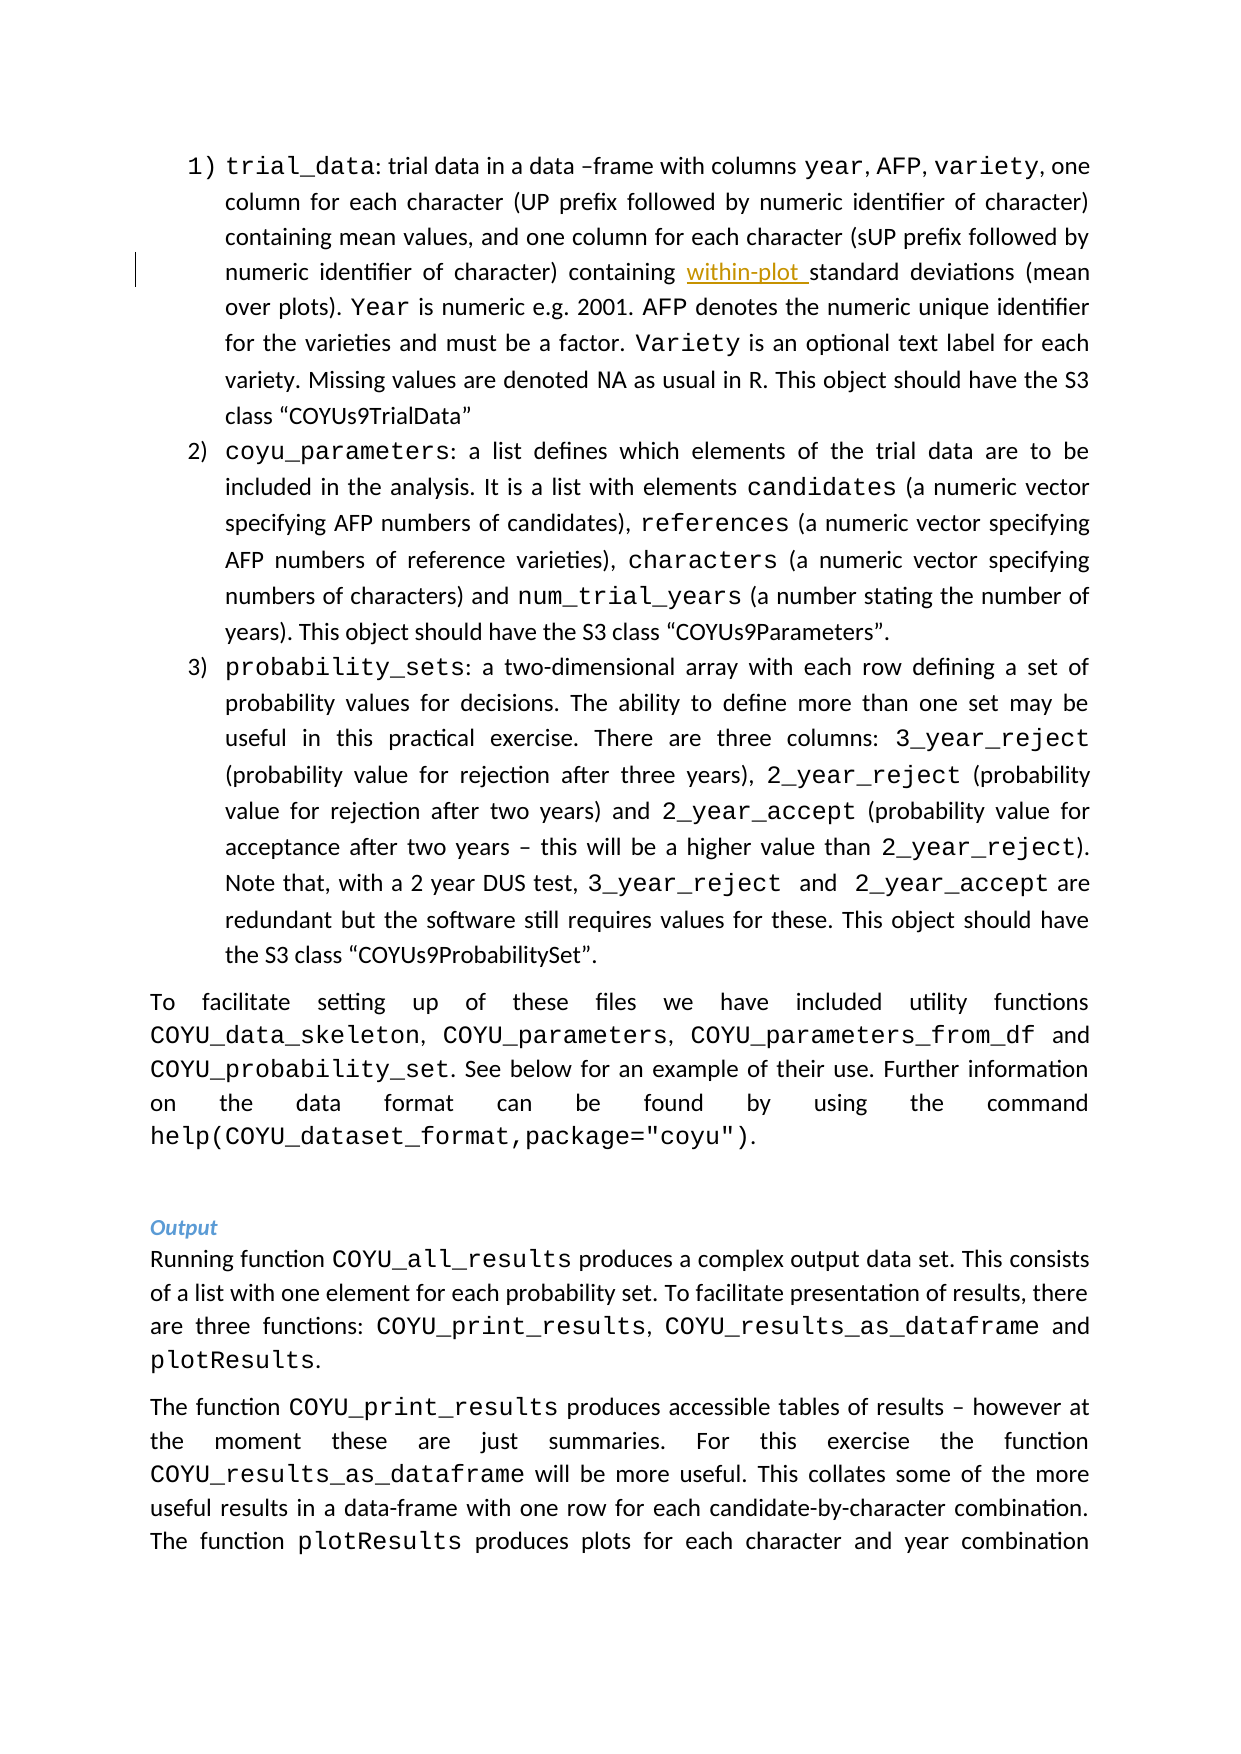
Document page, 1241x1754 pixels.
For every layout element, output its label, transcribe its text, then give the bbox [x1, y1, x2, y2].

list probability_sets: a two-dimensional array with each row defining a set of probability values for decisions. The ability to define more than one set may be useful in this practical exercise. There are three columns: 3_year_reject (probability value for rejection after three years), 2_year_reject (probability value for rejection after two years) and 2_year_accept (probability value for acceptance after two years – this will be a higher value than 2_year_reject). Note that, with a 2 year DUS test, 3_year_reject and 2_year_accept are redundant but the software still requires values for these. This object should have the S3 class “COYUs9ProbabilitySet”. [187, 651, 1090, 969]
text To facilitate setting up of these files we have included utility functions COYU_data_skeleton, COYU_parameters, COYU_parameters_from_df and COYU_probability_set. See below for an example of their use. Further information on the data format can be found by using the command help(COYU_dataset_format,package="coyu"). [150, 986, 1090, 1152]
list trial_data: trial data in a data –frame with columns year, AFP, variety, one column for each character (UP prefix followed by numeric identifier of character) containing mean values, and one column for each character (sUP prefix followed by numeric identifier of character) containing standard deviations (mean over plots). Year is numeric e.g. 2001. AFP denotes the numeric unique identifier for the varieties and must be a factor. Variety is an optional text label for each variety. Missing values are denoted NA as usual in R. This object should have the S3 class “COYUs9TrialData” [187, 150, 1090, 431]
text Running function COYU_all_results produces a complex output data set. This consists of a list with one element for each probability set. To facilitate presentation of results, there are three functions: COYU_print_results, COYU_results_as_dataframe and plotResults. [150, 1243, 1090, 1376]
list coyu_parameters: a list defines which elements of the trial data are to be included in the analysis. It is a list with elements candidates (a numeric vector specifying AFP numbers of candidates), references (a numeric vector specifying AFP numbers of reference varieties), characters (a numeric vector specifying numbers of characters) and num_trial_years (a number stating the number of years). This object should have the S3 class “COYUs9Parameters”. [187, 435, 1090, 647]
text Output [150, 1213, 1090, 1241]
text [150, 1391, 1090, 1557]
